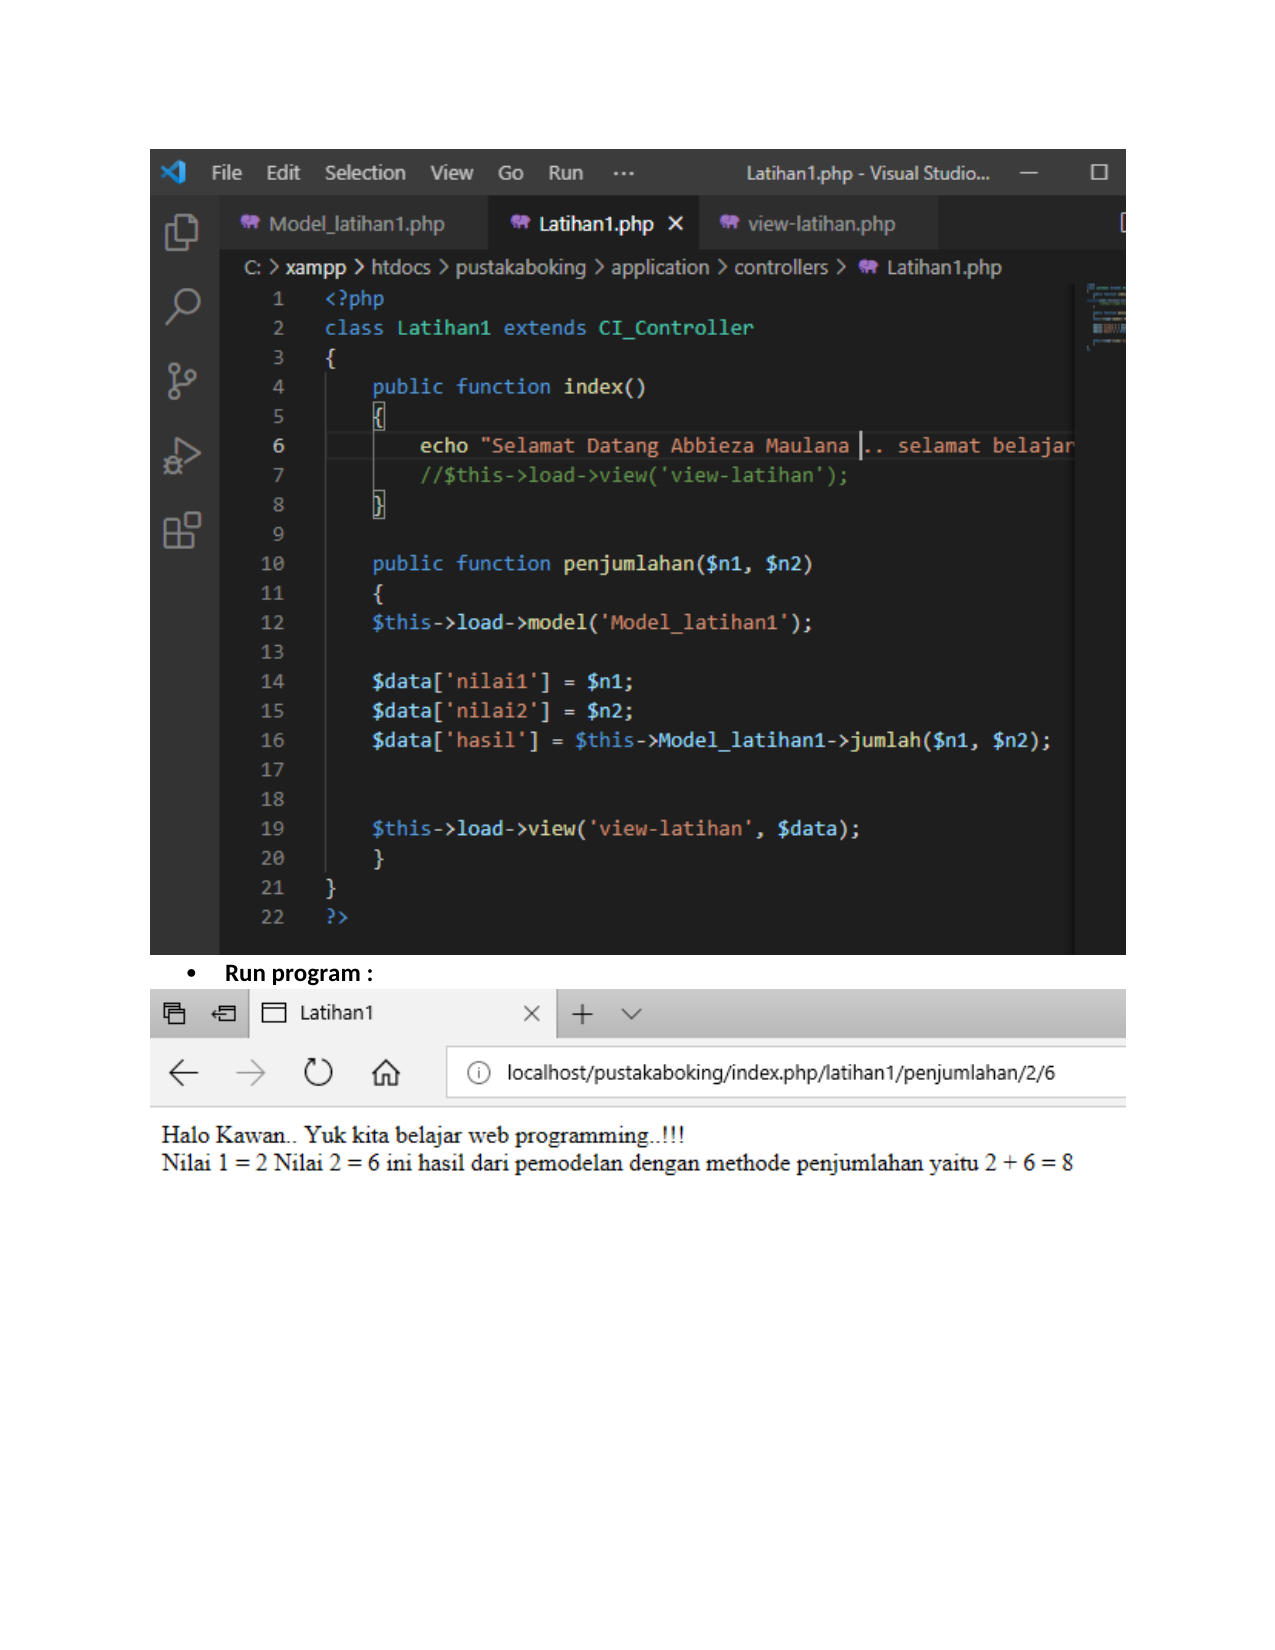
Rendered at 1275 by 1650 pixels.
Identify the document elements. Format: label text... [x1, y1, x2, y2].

picture [150, 989, 1126, 1348]
list Run program : [187, 957, 1125, 987]
picture [150, 149, 1126, 955]
